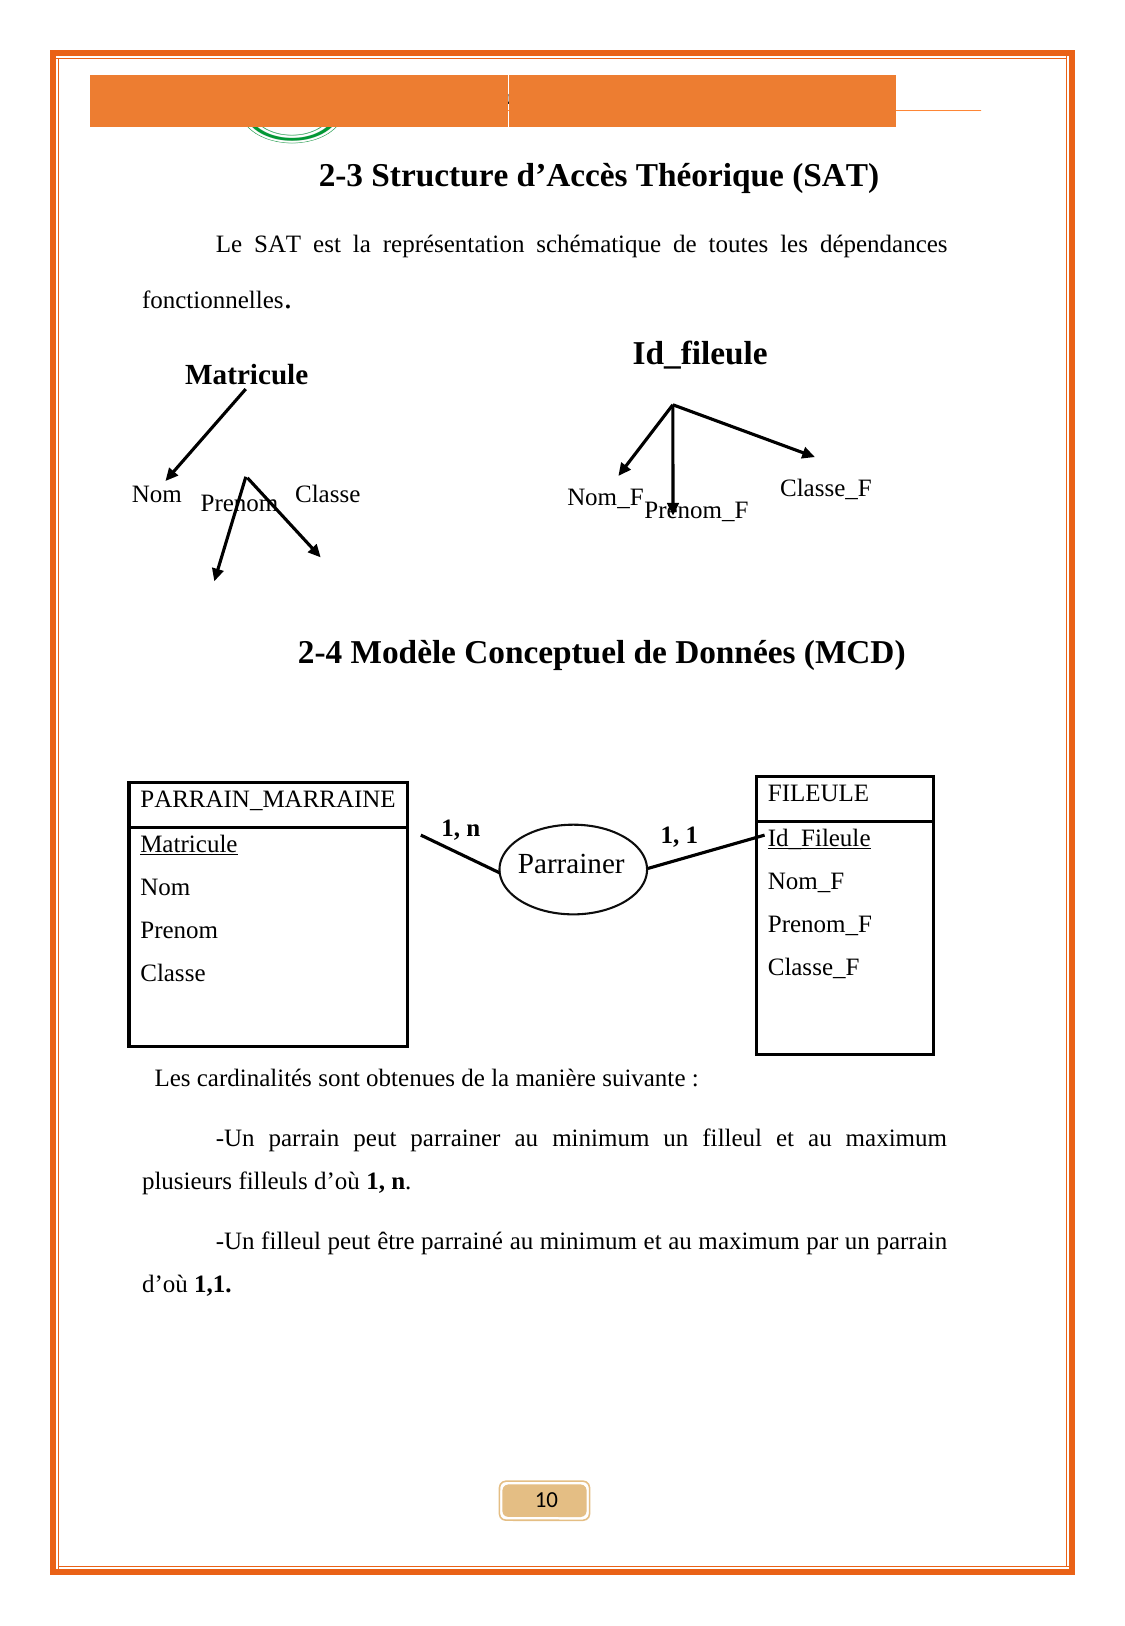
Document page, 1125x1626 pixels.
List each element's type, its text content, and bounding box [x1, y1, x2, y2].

picture [156, 75, 982, 146]
text 2-3 Structure d’Accès Théorique (SAT) [252, 155, 948, 193]
table_cell Id_Fileule Nom_F Prenom_F Classe_F [758, 823, 932, 1053]
text Les cardinalités sont obtenues de la manière suivante : [142, 1063, 948, 1092]
table_header PARRAIN_MARRAINE [131, 784, 406, 826]
text Le SAT est la représentation schématique de toutes les dépendances fonctionnelles. [142, 229, 948, 315]
table_header FILEULE [758, 778, 932, 820]
table_cell Matricule Nom Prenom Classe [131, 829, 406, 1044]
text -Un parrain peut parrainer au minimum un filleul et au maximum plusieurs filleuls d’où 1, n. [142, 1123, 948, 1195]
text 2-4 Modèle Conceptuel de Données (MCD) [216, 632, 948, 671]
text -Un filleul peut être parrainé au minimum et au maximum par un parrain d’où 1,1. [142, 1226, 948, 1298]
